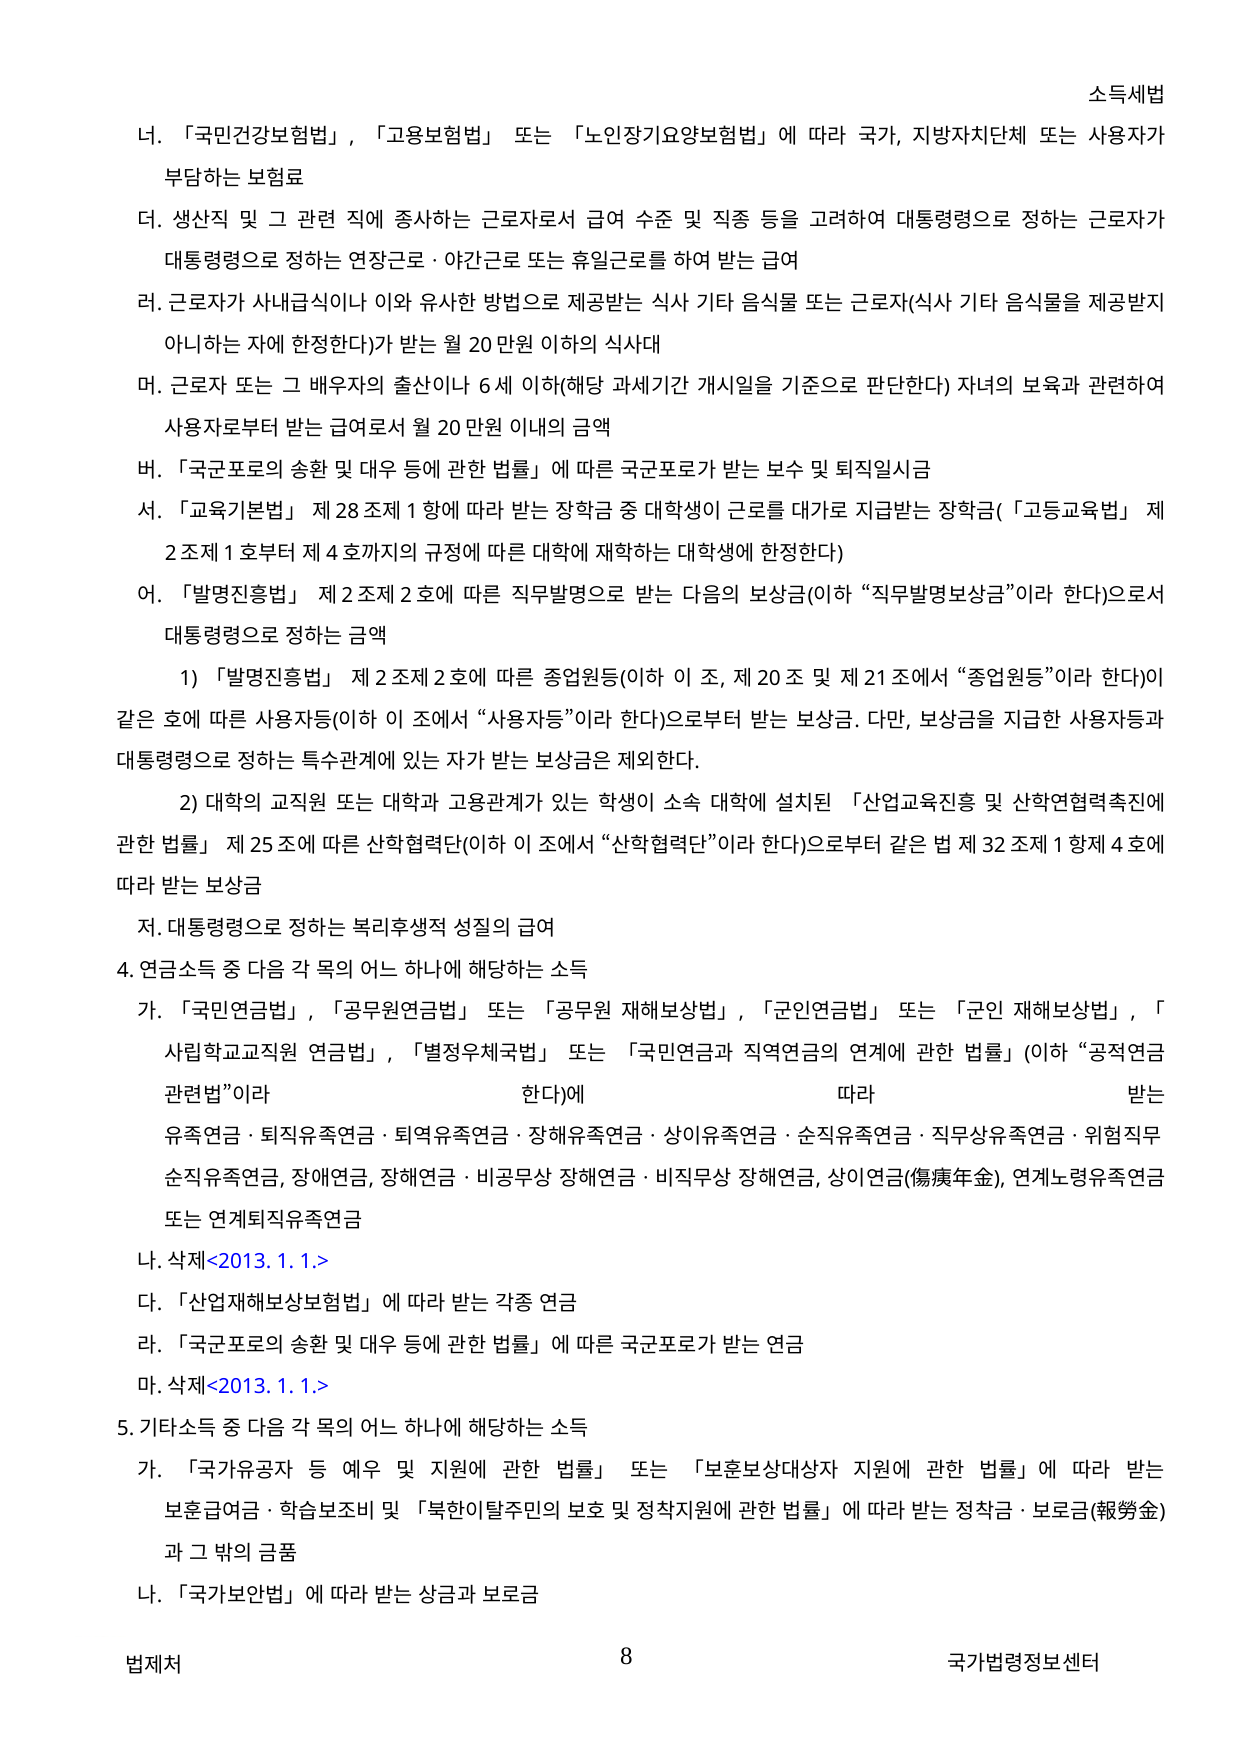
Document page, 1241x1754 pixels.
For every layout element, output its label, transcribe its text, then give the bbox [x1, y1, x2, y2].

text 더. 생산직 및 그 관련 직에 종사하는 근로자로서 급여 수준 및 직종 등을 고려하여 대통령령으로 정하는 근로자가 대통령령으로 정하는 연장근로ㆍ야간근로 또는 휴일근로를 하여 받는 급여 [137, 192, 1165, 275]
text 다. 「산업재해보상보험법」에 따라 받는 각종 연금 [137, 1275, 1165, 1317]
text 너. 「국민건강보험법」, 「고용보험법」 또는 「노인장기요양보험법」에 따라 국가, 지방자치단체 또는 사용자가 부담하는 보험료 [137, 108, 1165, 192]
text 2) 대학의 교직원 또는 대학과 고용관계가 있는 학생이 소속 대학에 설치된 「산업교육진흥 및 산학연협력촉진에 관한 법률」 제25조에 따른 산학협력단(이하 이 조에서 “산학협력단”이라 한다)으로부터 같은 법 제32조제1항제4호에 따라 받는 보상금 [117, 775, 1165, 900]
text 라. 「국군포로의 송환 및 대우 등에 관한 법률」에 따른 국군포로가 받는 연금 [137, 1317, 1165, 1358]
text 어. 「발명진흥법」 제2조제2호에 따른 직무발명으로 받는 다음의 보상금(이하 “직무발명보상금”이라 한다)으로서 대통령령으로 정하는 금액 [137, 567, 1165, 650]
text 서. 「교육기본법」 제28조제1항에 따라 받는 장학금 중 대학생이 근로를 대가로 지급받는 장학금(「고등교육법」 제2조제1호부터 제4호까지의 규정에 따른 대학에 재학하는 대학생에 한정한다) [137, 483, 1165, 567]
text 나. 「국가보안법」에 따라 받는 상금과 보로금 [137, 1567, 1165, 1608]
text 러. 근로자가 사내급식이나 이와 유사한 방법으로 제공받는 식사 기타 음식물 또는 근로자(식사 기타 음식물을 제공받지 아니하는 자에 한정한다)가 받는 월 20만원 이하의 식사대 [137, 275, 1165, 358]
text 가. 「국가유공자 등 예우 및 지원에 관한 법률」 또는 「보훈보상대상자 지원에 관한 법률」에 따라 받는 보훈급여금ㆍ학습보조비 및 「북한이탈주민의 보호 및 정착지원에 관한 법률」에 따라 받는 정착금ㆍ보로금(報勞金)과 그 밖의 금품 [137, 1442, 1165, 1567]
text 5. 기타소득 중 다음 각 목의 어느 하나에 해당하는 소득 [117, 1400, 1165, 1442]
text 저. 대통령령으로 정하는 복리후생적 성질의 급여 [137, 900, 1165, 942]
text 버. 「국군포로의 송환 및 대우 등에 관한 법률」에 따른 국군포로가 받는 보수 및 퇴직일시금 [137, 442, 1165, 483]
text 머. 근로자 또는 그 배우자의 출산이나 6세 이하(해당 과세기간 개시일을 기준으로 판단한다) 자녀의 보육과 관련하여 사용자로부터 받는 급여로서 월 20만원 이내의 금액 [137, 358, 1165, 442]
text 4. 연금소득 중 다음 각 목의 어느 하나에 해당하는 소득 [117, 942, 1165, 983]
text 마. 삭제<2013. 1. 1.> [137, 1358, 1165, 1400]
text 1) 「발명진흥법」 제2조제2호에 따른 종업원등(이하 이 조, 제20조 및 제21조에서 “종업원등”이라 한다)이 같은 호에 따른 사용자등(이하 이 조에서 “사용자등”이라 한다)으로부터 받는 보상금. 다만, 보상금을 지급한 사용자등과 대통령령으로 정하는 특수관계에 있는 자가 받는 보상금은 제외한다. [117, 650, 1165, 775]
text 나. 삭제<2013. 1. 1.> [137, 1233, 1165, 1275]
text 가. 「국민연금법」, 「공무원연금법」 또는 「공무원 재해보상법」, 「군인연금법」 또는 「군인 재해보상법」, 「사립학교교직원 연금법」, 「별정우체국법」 또는 「국민연금과 직역연금의 연계에 관한 법률」(이하 “공적연금 관련법”이라 한다)에 따라 받는 유족연금ㆍ퇴직유족연금ㆍ퇴역유족연금ㆍ장해유족연금ㆍ상이유족연금ㆍ순직유족연금ㆍ직무상유족연금ㆍ위험직무순직유족연금, 장애연금, 장해연금ㆍ비공무상 장해연금ㆍ비직무상 장해연금, 상이연금(傷痍年金), 연계노령유족연금 또는 연계퇴직유족연금 [137, 983, 1165, 1233]
